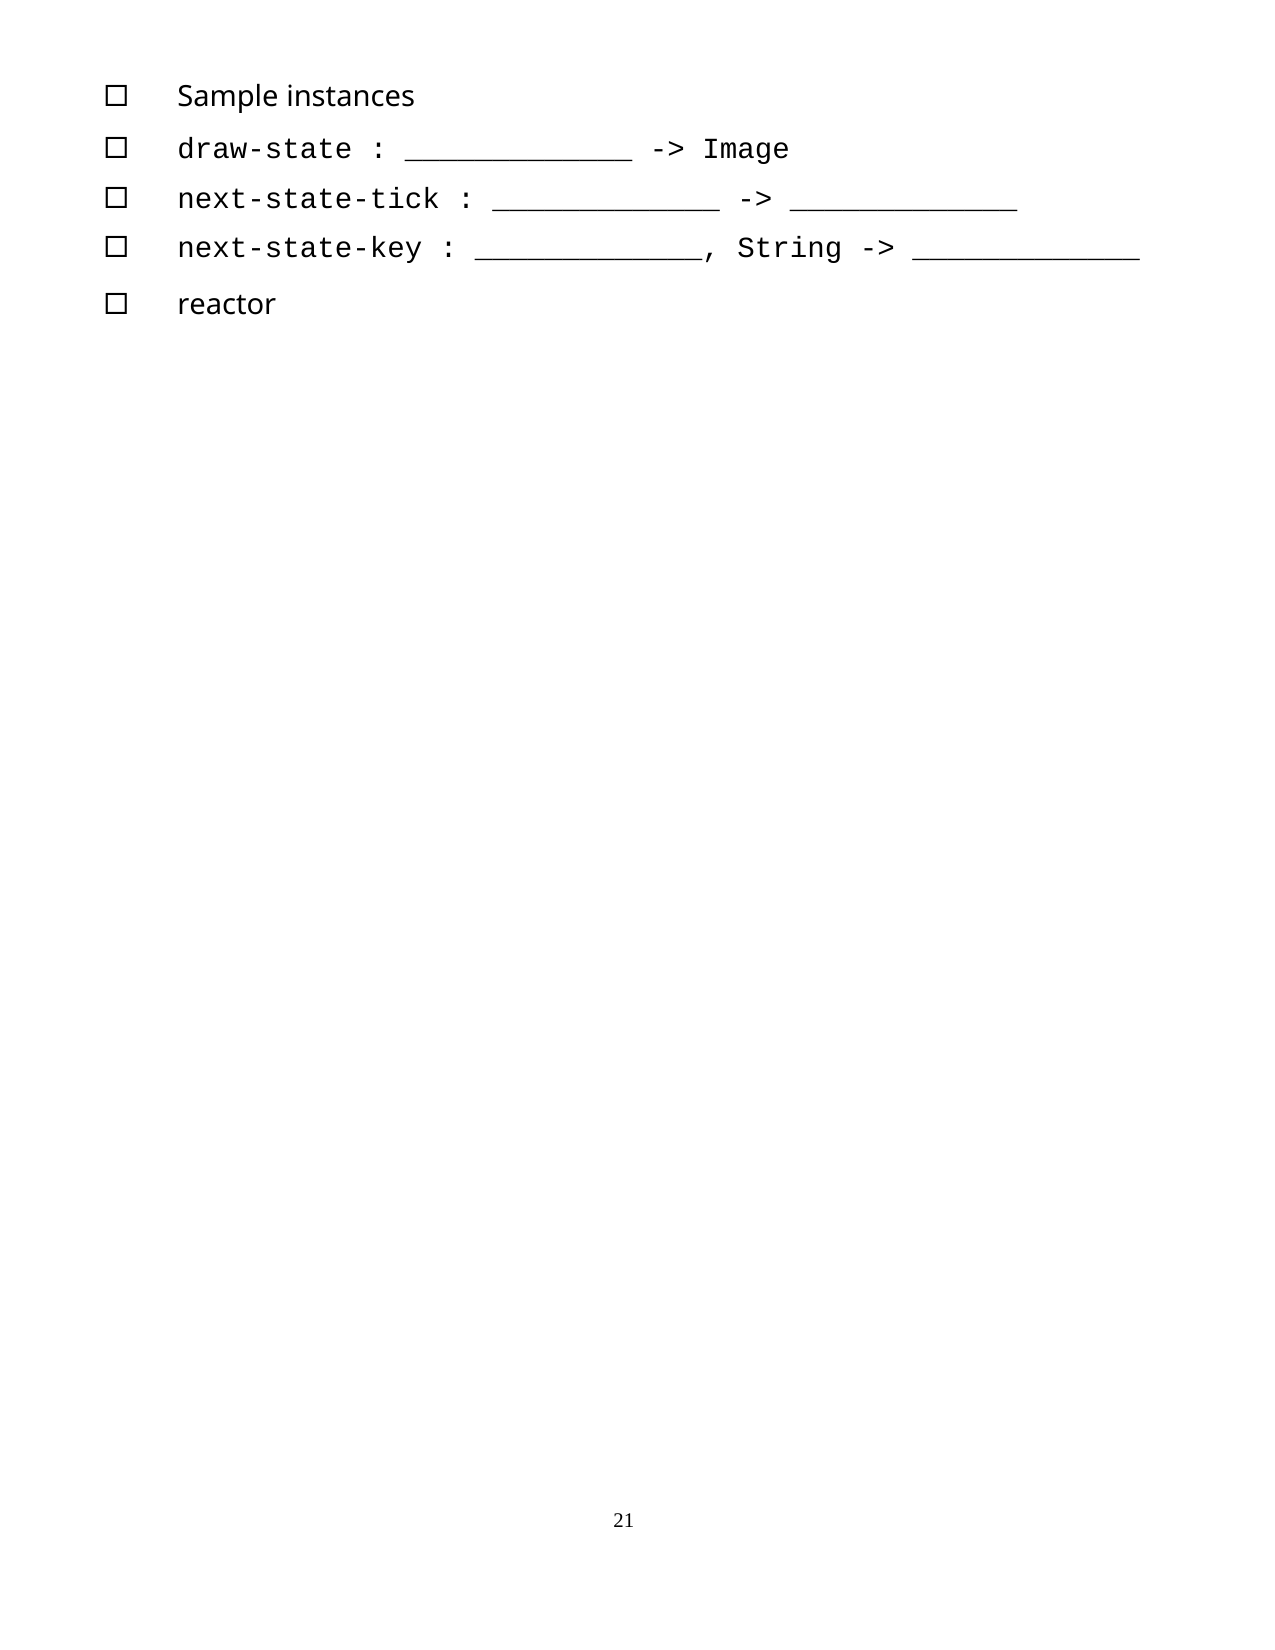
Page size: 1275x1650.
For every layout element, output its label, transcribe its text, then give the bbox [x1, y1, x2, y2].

list draw-state : _____________ -> Image [103, 134, 1144, 167]
list next-state-tick : _____________ -> _____________ [103, 184, 1144, 217]
list Sample instances [103, 75, 1144, 115]
list reactor [103, 283, 1144, 323]
list next-state-key : _____________, String -> _____________ [103, 233, 1144, 266]
